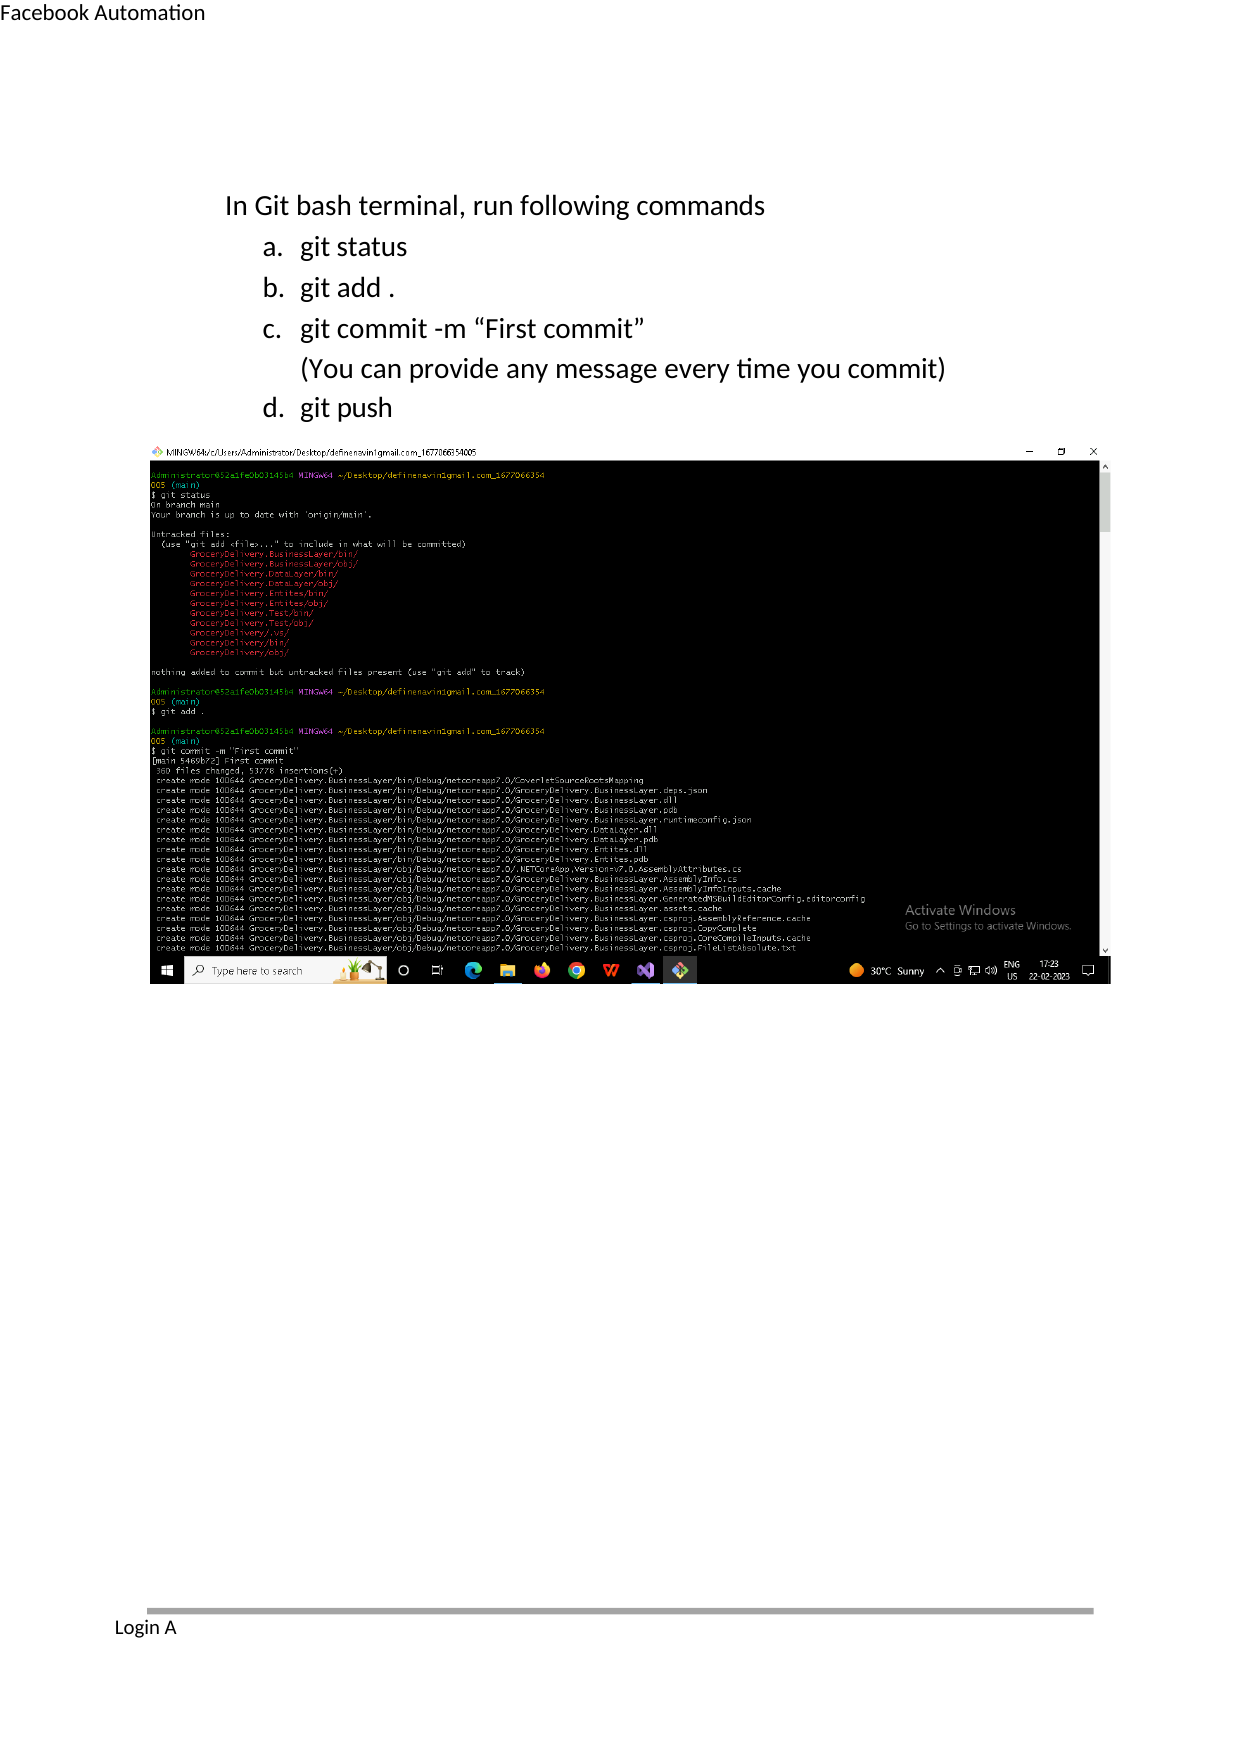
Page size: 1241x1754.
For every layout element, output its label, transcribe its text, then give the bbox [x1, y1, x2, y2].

list git commit -m “First commit” [262, 310, 1163, 345]
picture [150, 446, 1111, 984]
text (You can provide any message every time you commit) [300, 351, 1163, 386]
list git status [262, 228, 1163, 263]
text In Git bash terminal, run following commands [225, 187, 1163, 222]
list git add . [262, 269, 1163, 304]
list git push [262, 389, 1163, 424]
